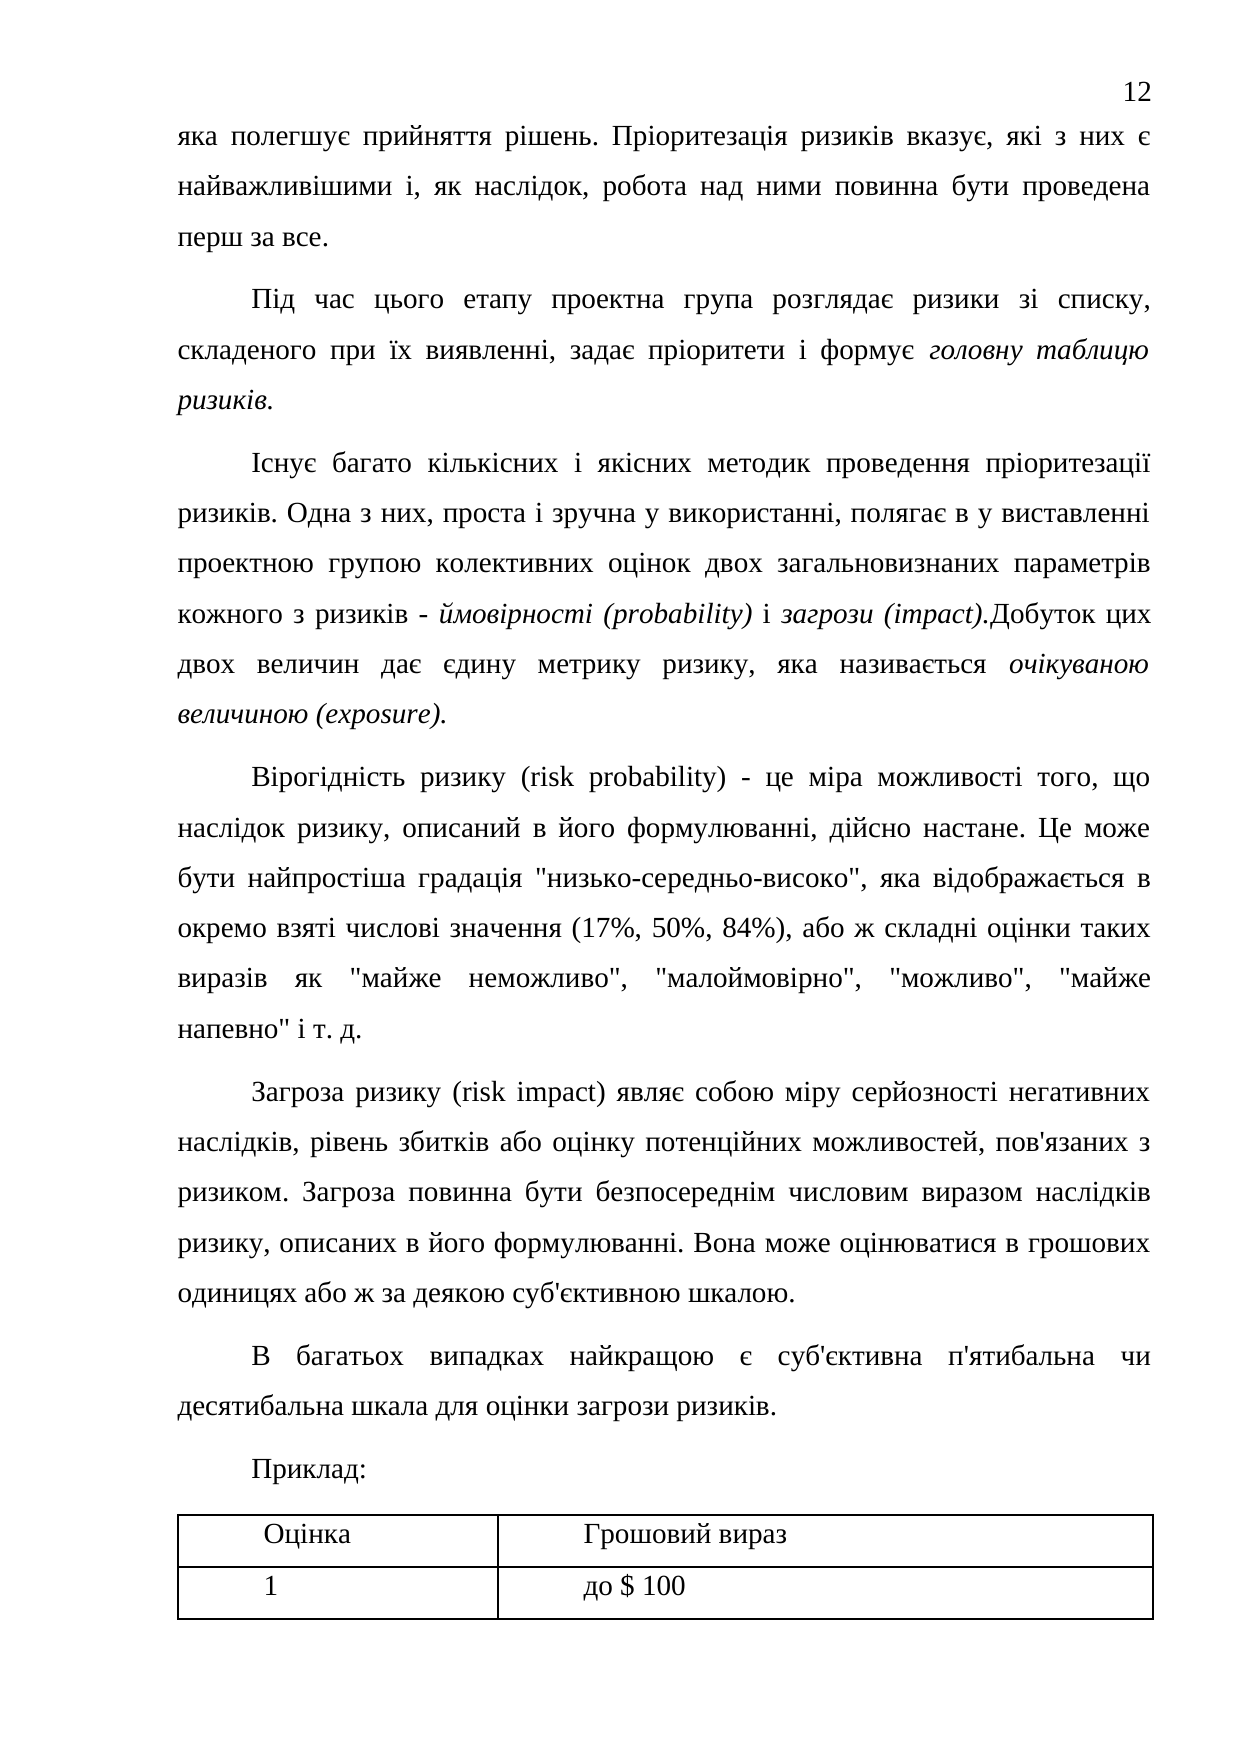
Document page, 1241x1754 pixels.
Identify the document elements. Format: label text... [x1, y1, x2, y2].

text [177, 118, 1152, 252]
table_header Оцінка [179, 1516, 497, 1566]
text Загроза ризику (risk impact) являє собою міру серйозності негативних наслідків, рівень збитків або оцінку потенційних можливостей, пов'язаних з ризиком. Загроза повинна бути безпосереднім числовим виразом наслідків ризику, описаних в його формулюванні. Вона може оцінюватися в грошових одиницях або ж за деякою суб'єктивною шкалою. [177, 1074, 1152, 1308]
table_cell до $ 100 [499, 1568, 1152, 1618]
text Приклад: [177, 1451, 1152, 1484]
table_header Грошовий вираз [499, 1516, 1152, 1566]
text Існує багато кількісних і якісних методик проведення пріоритезації ризиків. Одна з них, проста і зручна у використанні, полягає в у виставленні проектною групою колективних оцінок двох загальновизнаних параметрів кожного з ризиків - ймовірності (probability) і загрози (impact).Добуток цих двох величин дає єдину метрику ризику, яка називається очікуваною величиною (exposure). [177, 445, 1152, 730]
text Під час цього етапу проектна група розглядає ризики зі списку, складеного при їх виявленні, задає пріоритети і формує головну таблицю ризиків. [177, 282, 1152, 416]
text В багатьох випадках найкращою є суб'єктивна п'ятибальна чи десятибальна шкала для оцінки загрози ризиків. [177, 1338, 1152, 1422]
table_cell 1 [179, 1568, 497, 1618]
text Вірогідність ризику (risk probability) - це міра можливості того, що наслідок ризику, описаний в його формулюванні, дійсно настане. Це може бути найпростіша градація "низько-середньо-високо", яка відображається в окремо взяті числові значення (17%, 50%, 84%), або ж складні оцінки таких виразів як "майже неможливо", "малоймовірно", "можливо", "майже напевно" і т. д. [177, 759, 1152, 1044]
